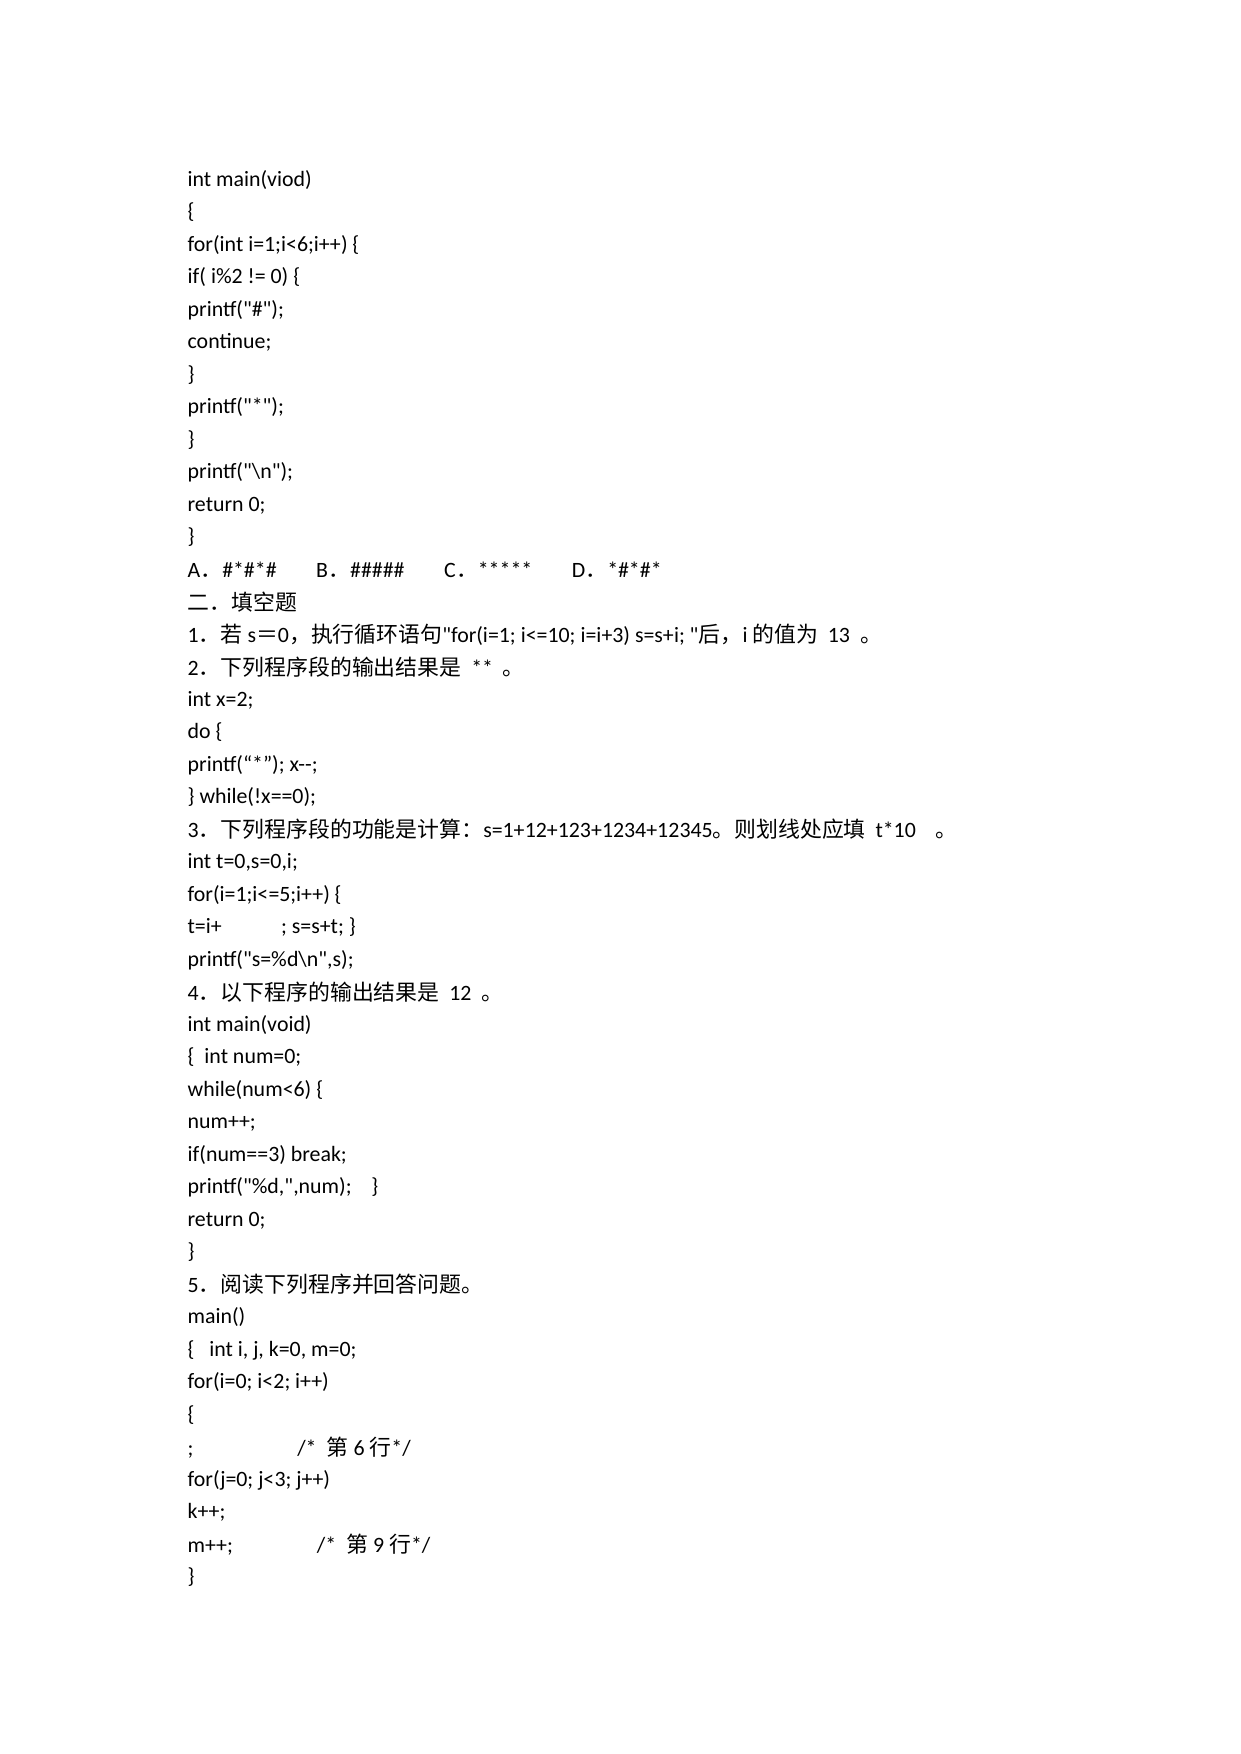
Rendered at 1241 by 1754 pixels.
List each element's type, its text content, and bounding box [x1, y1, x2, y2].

text int t=0,s=0,i; [187, 844, 1053, 877]
text printf(“*”); x--; [187, 747, 1053, 779]
text } [187, 357, 1053, 389]
text for(i=1;i<=5;i++) { [187, 877, 1053, 909]
text if(num==3) break; [187, 1137, 1053, 1169]
text { int i, j, k=0, m=0; [187, 1332, 1053, 1364]
text while(num<6) { [187, 1072, 1053, 1104]
text do { [187, 714, 1053, 747]
text } while(!x==0); [187, 779, 1053, 812]
text } [187, 1559, 1053, 1592]
text for(int i=1;i<6;i++) { [187, 227, 1053, 259]
text num++; [187, 1104, 1053, 1137]
text printf("#"); [187, 292, 1053, 324]
text int x=2; [187, 682, 1053, 714]
text printf("\n"); [187, 454, 1053, 487]
text printf("%d,",num); } [187, 1169, 1053, 1202]
text 5．阅读下列程序并回答问题。 [187, 1267, 1053, 1299]
text m++; /* 第 9 行*/ [187, 1527, 1053, 1559]
text for(i=0; i<2; i++) [187, 1364, 1053, 1397]
text int main(viod) [187, 162, 1053, 194]
text { [187, 1397, 1053, 1429]
text ; /* 第 6 行*/ [187, 1429, 1053, 1462]
text t=i+ ; s=s+t; } [187, 909, 1053, 942]
text printf("s=%d\n",s); [187, 942, 1053, 974]
text 4．以下程序的输出结果是 12 。 [187, 974, 1053, 1007]
text A．#*#*# B．##### C．***** D．*#*#* [187, 552, 1053, 584]
text return 0; [187, 1202, 1053, 1234]
text main() [187, 1299, 1053, 1332]
text } [187, 1234, 1053, 1267]
text for(j=0; j<3; j++) [187, 1462, 1053, 1494]
text } [187, 519, 1053, 552]
text int main(void) [187, 1007, 1053, 1039]
text return 0; [187, 487, 1053, 519]
text 3．下列程序段的功能是计算：s=1+12+123+1234+12345。则划线处应填 t*10 。 [187, 812, 1053, 844]
text } [187, 422, 1053, 454]
text printf("*"); [187, 389, 1053, 422]
text 二．填空题 [187, 584, 1053, 617]
text { [187, 194, 1053, 227]
text k++; [187, 1494, 1053, 1527]
text 2．下列程序段的输出结果是 ** 。 [187, 649, 1053, 682]
text if( i%2 != 0) { [187, 259, 1053, 292]
text continue; [187, 324, 1053, 357]
text 1．若 s＝0，执行循环语句"for(i=1; i<=10; i=i+3) s=s+i; "后，i 的值为 13 。 [187, 617, 1053, 649]
text { int num=0; [187, 1039, 1053, 1072]
